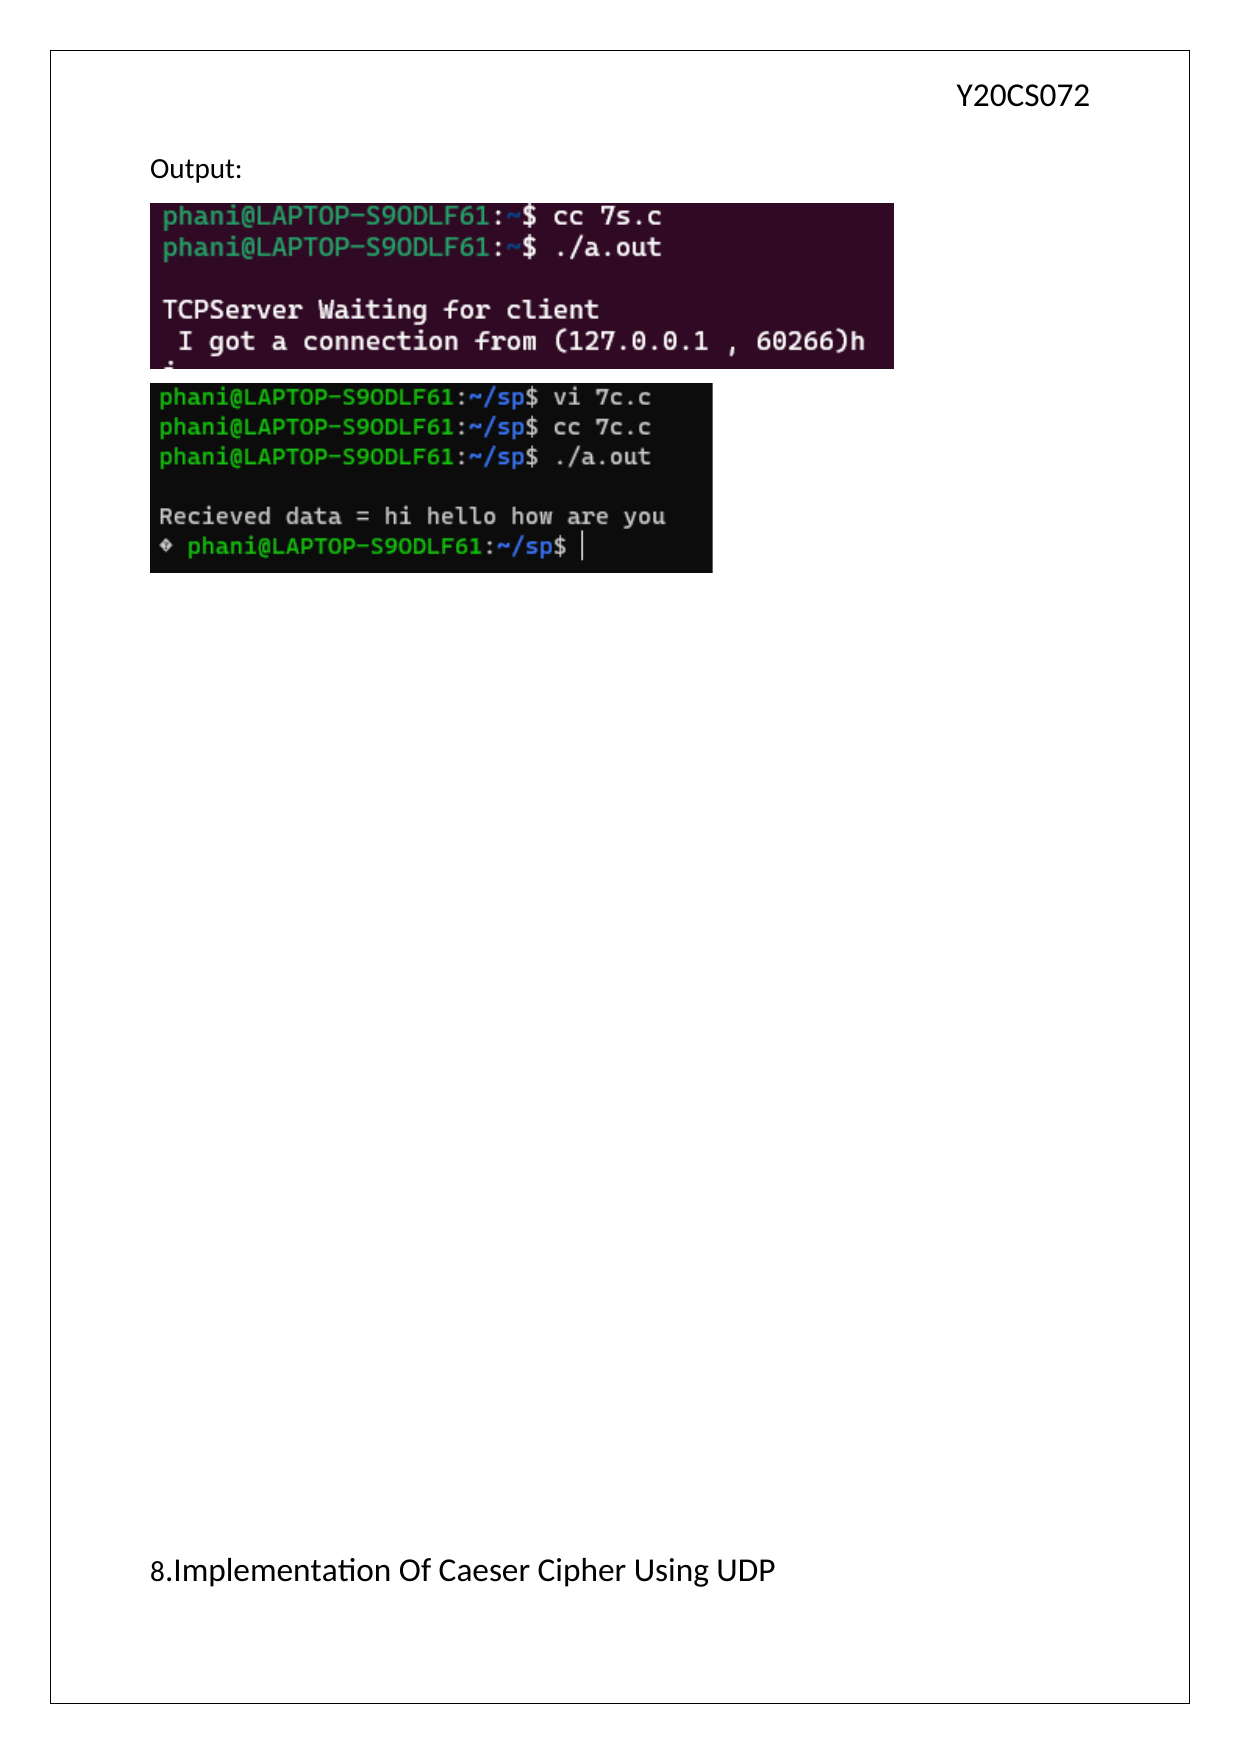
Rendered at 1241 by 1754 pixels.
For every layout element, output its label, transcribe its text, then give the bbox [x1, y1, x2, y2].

picture [150, 383, 713, 573]
text 8.Implementation Of Caeser Cipher Using UDP [150, 1549, 1090, 1589]
picture [150, 203, 894, 369]
text Output: [150, 150, 1090, 186]
